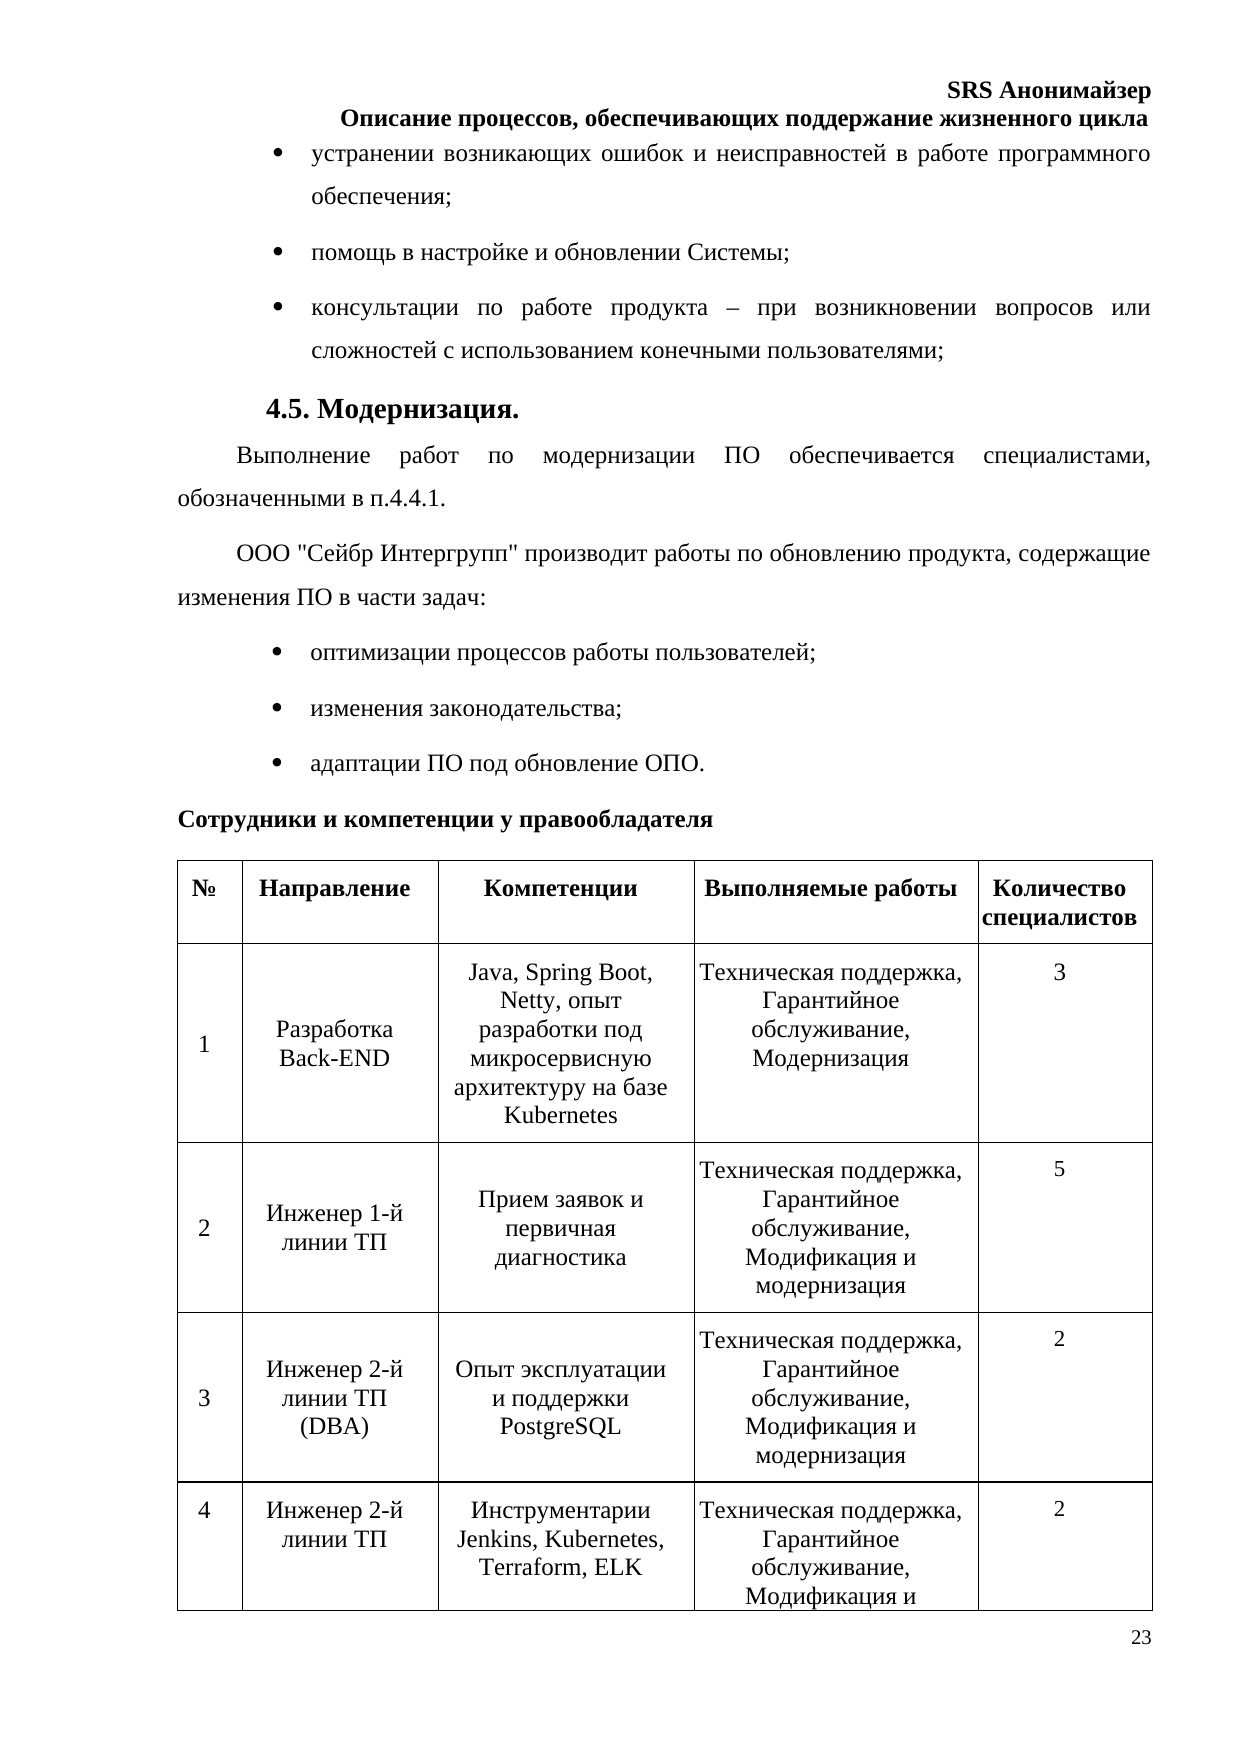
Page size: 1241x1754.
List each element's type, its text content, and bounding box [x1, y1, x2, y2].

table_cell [439, 1483, 694, 1610]
text Выполнение работ по модернизации ПО обеспечивается специалистами, обозначенными в п.4.4.1. [177, 440, 1152, 512]
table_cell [695, 1483, 978, 1610]
table_cell Прием заявок и первичная диагностика [439, 1143, 694, 1312]
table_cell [243, 1483, 438, 1610]
text ООО "Сейбр Интергрупп" производит работы по обновлению продукта, содержащие изменения ПО в части задач: [177, 538, 1152, 610]
list устранении возникающих ошибок и неисправностей в работе программного обеспечения; [274, 138, 1152, 210]
table_cell Разработка Back-END [243, 944, 438, 1142]
table_cell Java, Spring Boot, Netty, опыт разработки под микросервисную архитектуру на базе Kubernetes [439, 944, 694, 1142]
table_cell 1 [178, 944, 242, 1142]
table_cell 2 [178, 1143, 242, 1312]
table_cell 2 [979, 1483, 1152, 1610]
table_cell 3 [178, 1313, 242, 1481]
list оптимизации процессов работы пользователей; [273, 637, 1152, 666]
list адаптации ПО под обновление ОПО. [273, 748, 1152, 777]
list помощь в настройке и обновлении Системы; [274, 237, 1152, 266]
table_cell Инженер 2-й линии ТП (DBA) [243, 1313, 438, 1481]
table_cell 3 [979, 944, 1152, 1142]
table_header Количество специалистов [979, 861, 1152, 943]
text Сотрудники и компетенции у правообладателя [177, 804, 1152, 833]
list изменения законодательства; [273, 693, 1152, 722]
list консультации по работе продукта – при возникновении вопросов или сложностей с использованием конечными пользователями; [274, 292, 1152, 364]
table_cell 4 [178, 1483, 242, 1610]
table_header Компетенции [439, 861, 694, 943]
table_cell 2 [979, 1313, 1152, 1481]
table_header № [178, 861, 242, 943]
table_cell Техническая поддержка, Гарантийное обслуживание, Модификация и модернизация [695, 1143, 978, 1312]
table_header Выполняемые работы [695, 861, 978, 943]
table_cell Техническая поддержка, Гарантийное обслуживание, Модернизация [695, 944, 978, 1142]
table_cell 5 [979, 1143, 1152, 1312]
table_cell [695, 1313, 978, 1481]
table_cell Инженер 1-й линии ТП [243, 1143, 438, 1312]
list Модернизация. [207, 391, 1152, 425]
table_header Направление [243, 861, 438, 943]
table_cell Опыт эксплуатации и поддержки PostgreSQL [439, 1313, 694, 1481]
